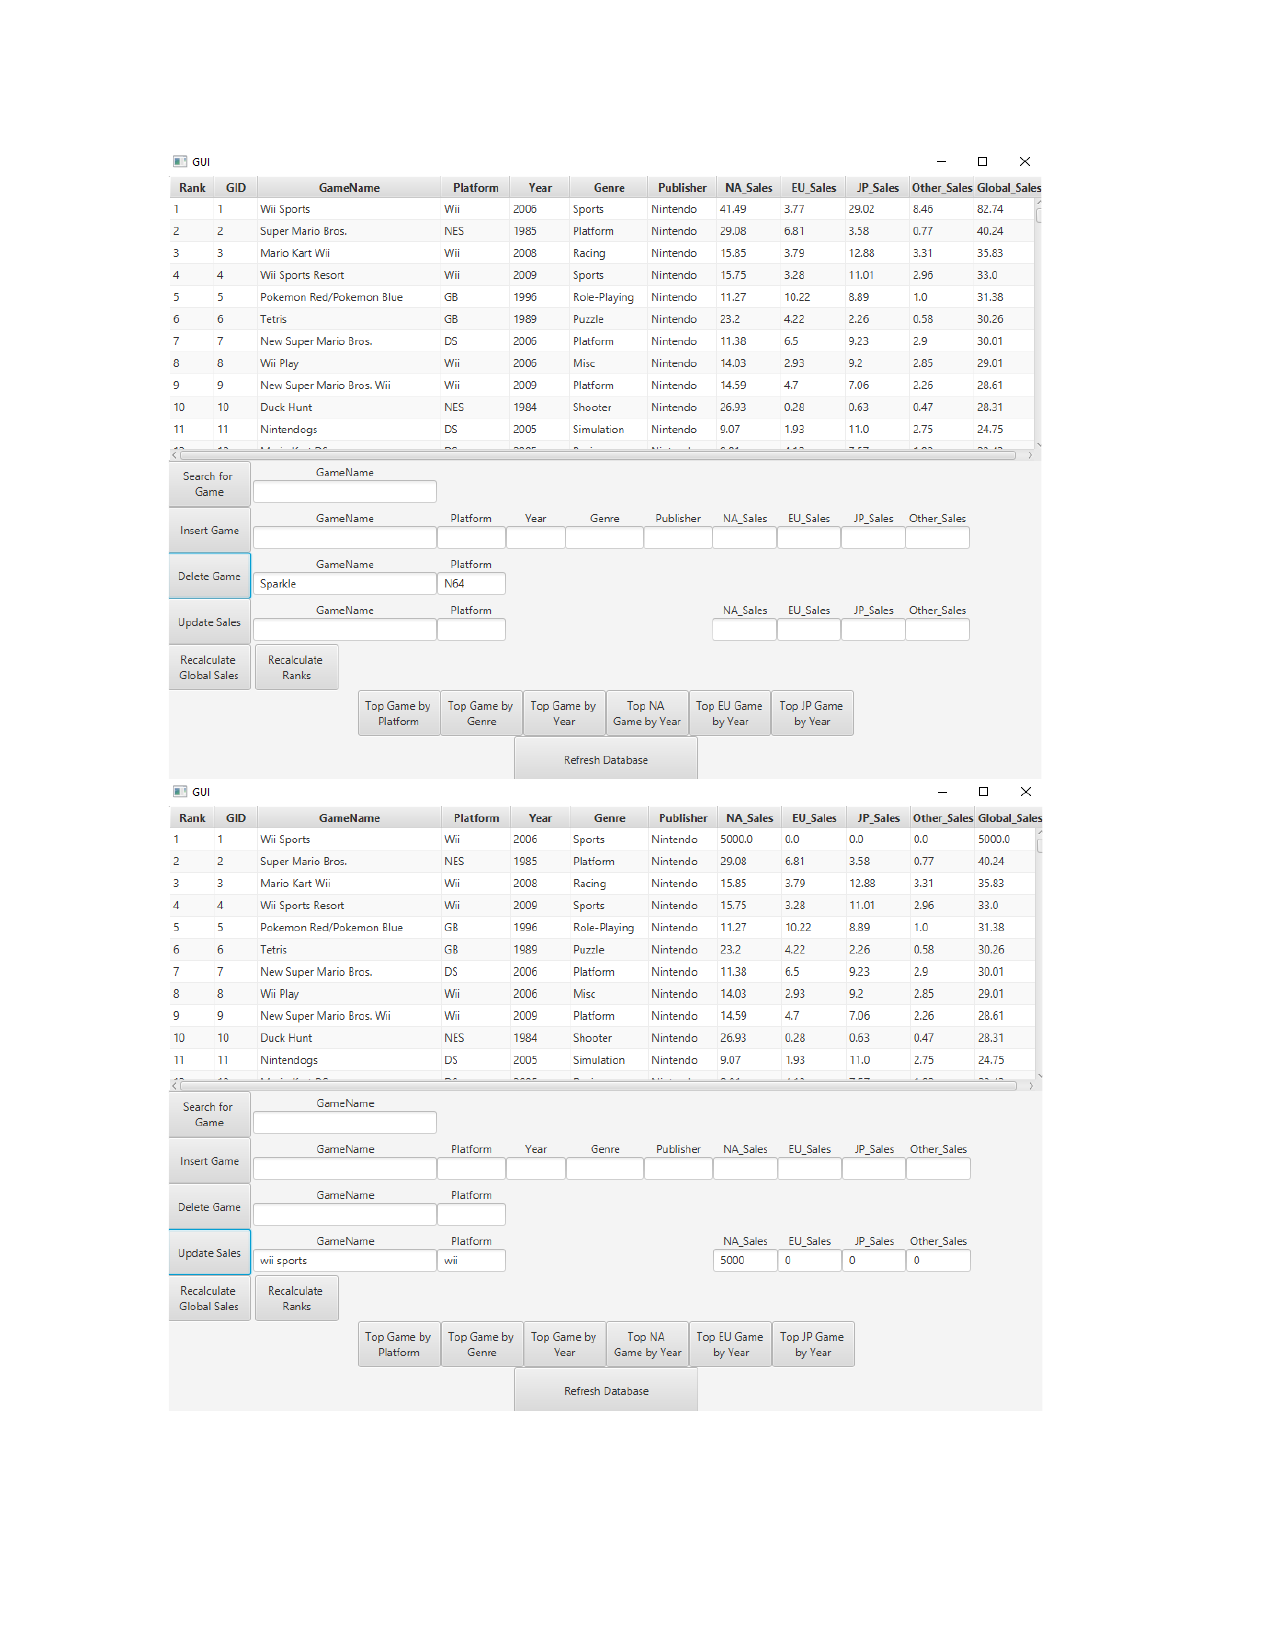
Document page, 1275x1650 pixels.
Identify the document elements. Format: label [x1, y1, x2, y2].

picture [168, 150, 1042, 779]
picture [168, 783, 1043, 1411]
picture [168, 1231, 249, 1273]
